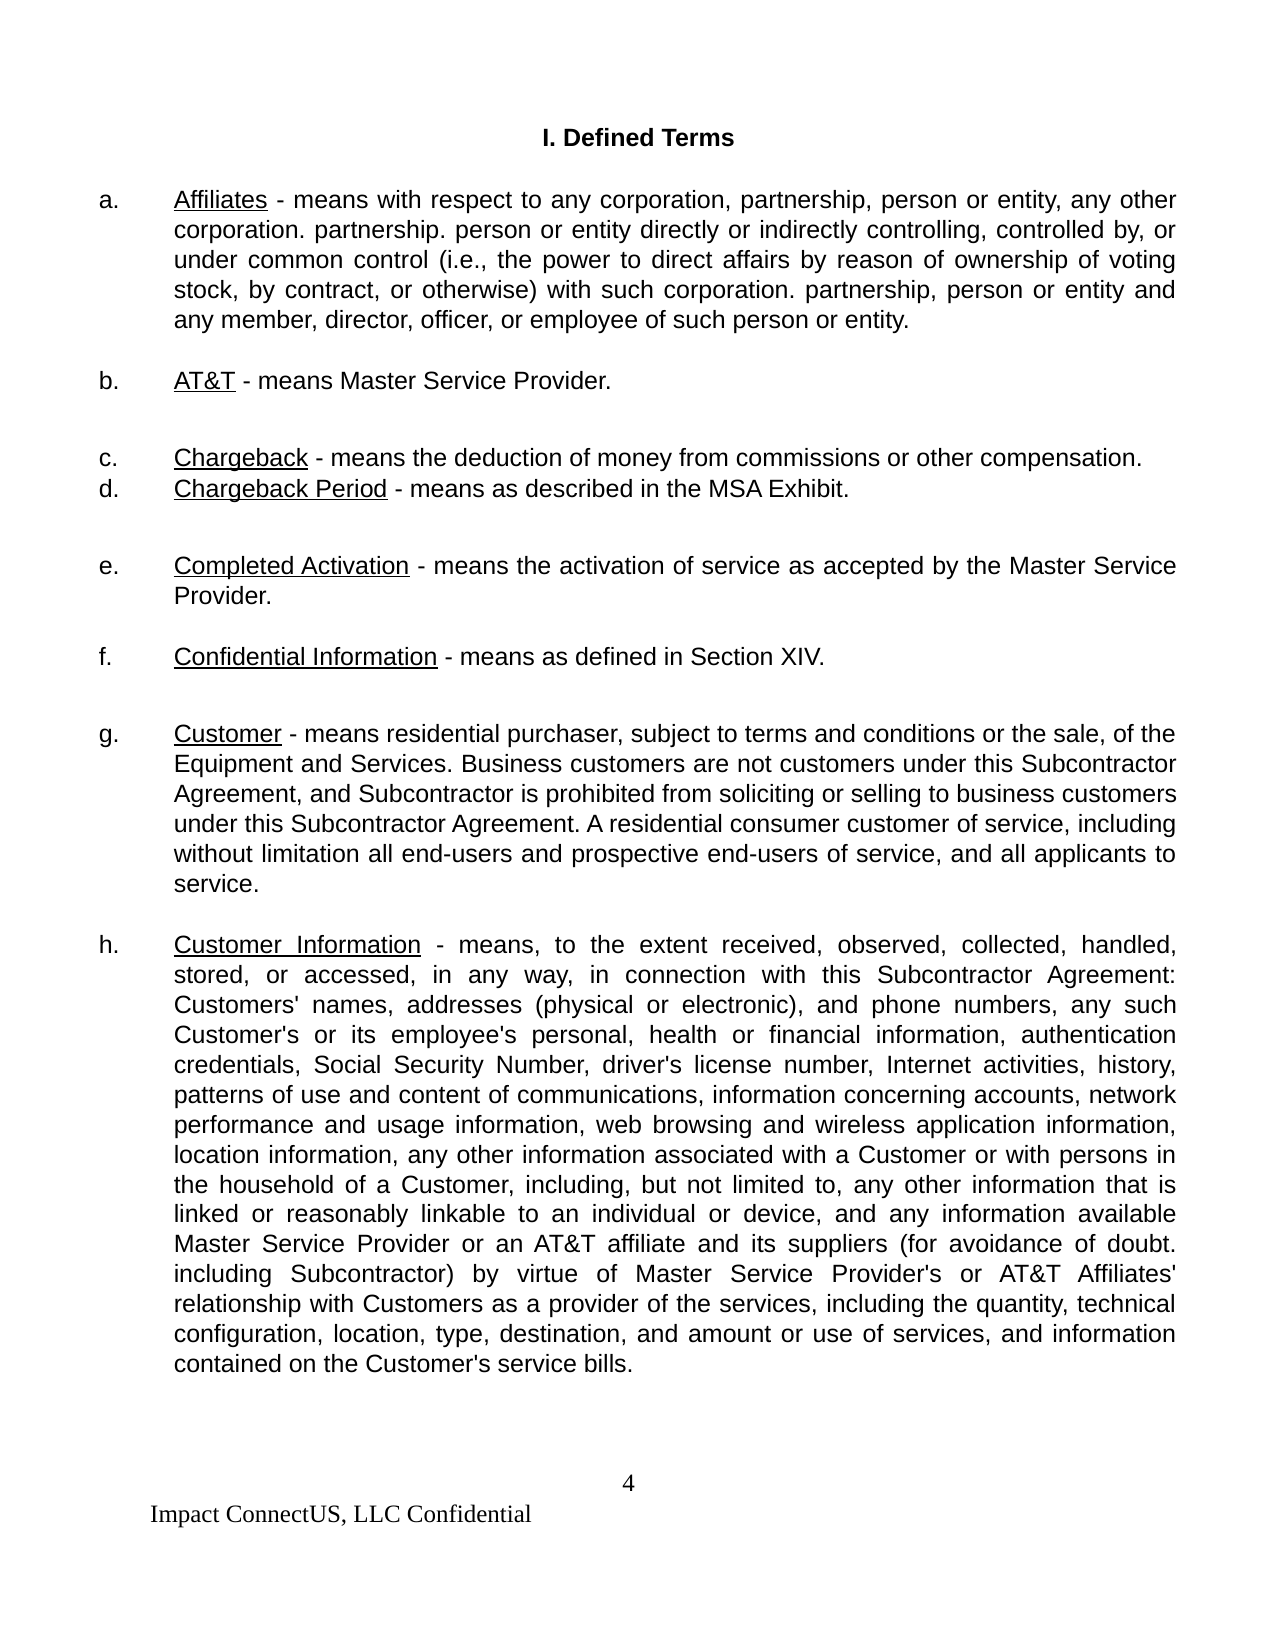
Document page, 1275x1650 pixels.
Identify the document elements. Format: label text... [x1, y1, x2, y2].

list Customer - means residential purchaser, subject to terms and conditions or the sale, of the Equipment and Services. Business customers are not customers under this Subcontractor Agreement, and Subcontractor is prohibited from soliciting or selling to business customers under this Subcontractor Agreement. A residential consumer customer of service, including without limitation all end-users and prospective end-users of service, and all applicants to service. [98, 719, 1178, 898]
list AT&T - means Master Service Provider. [98, 366, 1178, 395]
list Chargeback Period - means as described in the MSA Exhibit. [98, 474, 1178, 502]
list Chargeback - means the deduction of money from commissions or other compensation. [98, 443, 1178, 472]
list Confidential Information - means as defined in Section XIV. [98, 642, 1178, 671]
list Customer Information - means, to the extent received, observed, collected, handled, stored, or accessed, in any way, in connection with this Subcontractor Agreement: Customers' names, addresses (physical or electronic), and phone numbers, any such Customer's or its employee's personal, health or financial information, authentication credentials, Social Security Number, driver's license number, Internet activities, history, patterns of use and content of communications, information concerning accounts, network performance and usage information, web browsing and wireless application information, location information, any other information associated with a Customer or with persons in the household of a Customer, including, but not limited to, any other information that is linked or reasonably linkable to an individual or device, and any information available Master Service Provider or an AT&T affiliate and its suppliers (for avoidance of doubt. including Subcontractor) by virtue of Master Service Provider's or AT&T Affiliates' relationship with Customers as a provider of the services, including the quantity, technical configuration, location, type, destination, and amount or use of services, and information contained on the Customer's service bills. [98, 930, 1178, 1378]
list Affiliates - means with respect to any corporation, partnership, person or entity, any other corporation. partnership. person or entity directly or indirectly controlling, controlled by, or under common control (i.e., the power to direct affairs by reason of ownership of voting stock, by contract, or otherwise) with such corporation. partnership, person or entity and any member, director, officer, or employee of such person or entity. [98, 185, 1178, 333]
subtitle I. Defined Terms [102, 123, 1175, 151]
list Completed Activation - means the activation of service as accepted by the Master Service Provider. [98, 551, 1178, 609]
